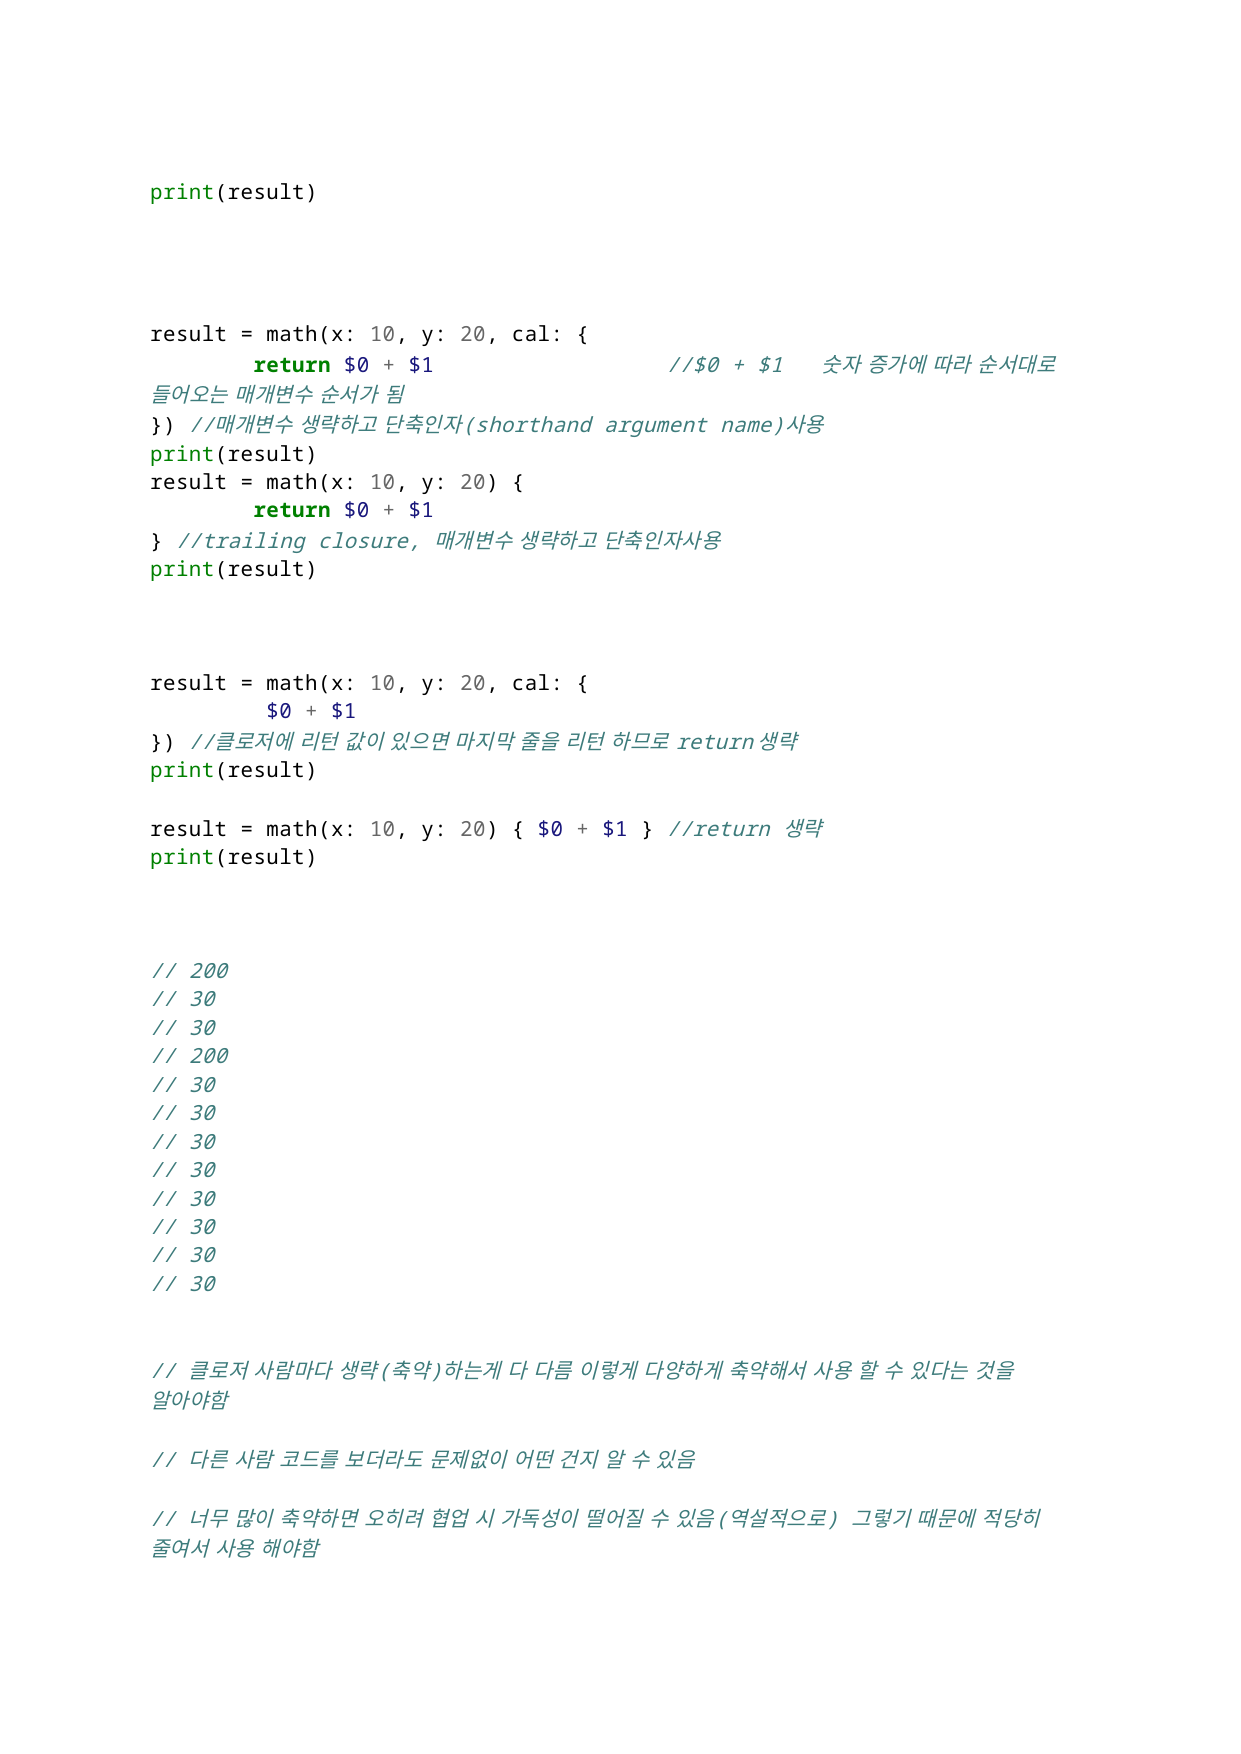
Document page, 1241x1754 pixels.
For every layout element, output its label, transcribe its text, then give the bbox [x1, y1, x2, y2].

text $0 + $1 [150, 696, 1090, 725]
text print(result) [150, 554, 1090, 583]
text // 30 [150, 1212, 1090, 1241]
text // 클로저 사람마다 생략(축약)하는게 다 다름 이렇게 다양하게 축약해서 사용 할 수 있다는 것을 알아야함 [150, 1354, 1090, 1415]
text // 30 [150, 1013, 1090, 1041]
text result = math(x: 10, y: 20, cal: { [150, 668, 1090, 696]
text // 30 [150, 1127, 1090, 1155]
text result = math(x: 10, y: 20) { [150, 467, 1090, 496]
text print(result) [150, 755, 1090, 784]
text }) //클로저에 리턴 값이 있으면 마지막 줄을 리턴 하므로 return생략 [150, 725, 1090, 755]
text // 30 [150, 1269, 1090, 1297]
text // 30 [150, 1241, 1090, 1269]
text // 30 [150, 984, 1090, 1013]
text // 30 [150, 1155, 1090, 1184]
text }) //매개변수 생략하고 단축인자(shorthand argument name)사용 [150, 408, 1090, 439]
text print(result) [150, 842, 1090, 871]
text // 30 [150, 1070, 1090, 1098]
text // 다른 사람 코드를 보더라도 문제없이 어떤 건지 알 수 있음 [150, 1443, 1090, 1473]
text return $0 + $1 [150, 496, 1090, 524]
text print(result) [150, 177, 1090, 206]
text result = math(x: 10, y: 20, cal: { [150, 319, 1090, 348]
text } //trailing closure, 매개변수 생략하고 단축인자사용 [150, 524, 1090, 554]
text // 너무 많이 축약하면 오히려 협업 시 가독성이 떨어질 수 있음(역설적으로) 그렇기 때문에 적당히 줄여서 사용 해야함 [150, 1502, 1090, 1562]
text // 200 [150, 1041, 1090, 1070]
text // 30 [150, 1184, 1090, 1212]
text // 30 [150, 1098, 1090, 1127]
text print(result) [150, 439, 1090, 467]
text // 200 [150, 956, 1090, 984]
text result = math(x: 10, y: 20) { $0 + $1 } //return 생략 [150, 812, 1090, 842]
text return $0 + $1 //$0 + $1 숫자 증가에 따라 순서대로 들어오는 매개변수 순서가 됨 [150, 348, 1090, 408]
